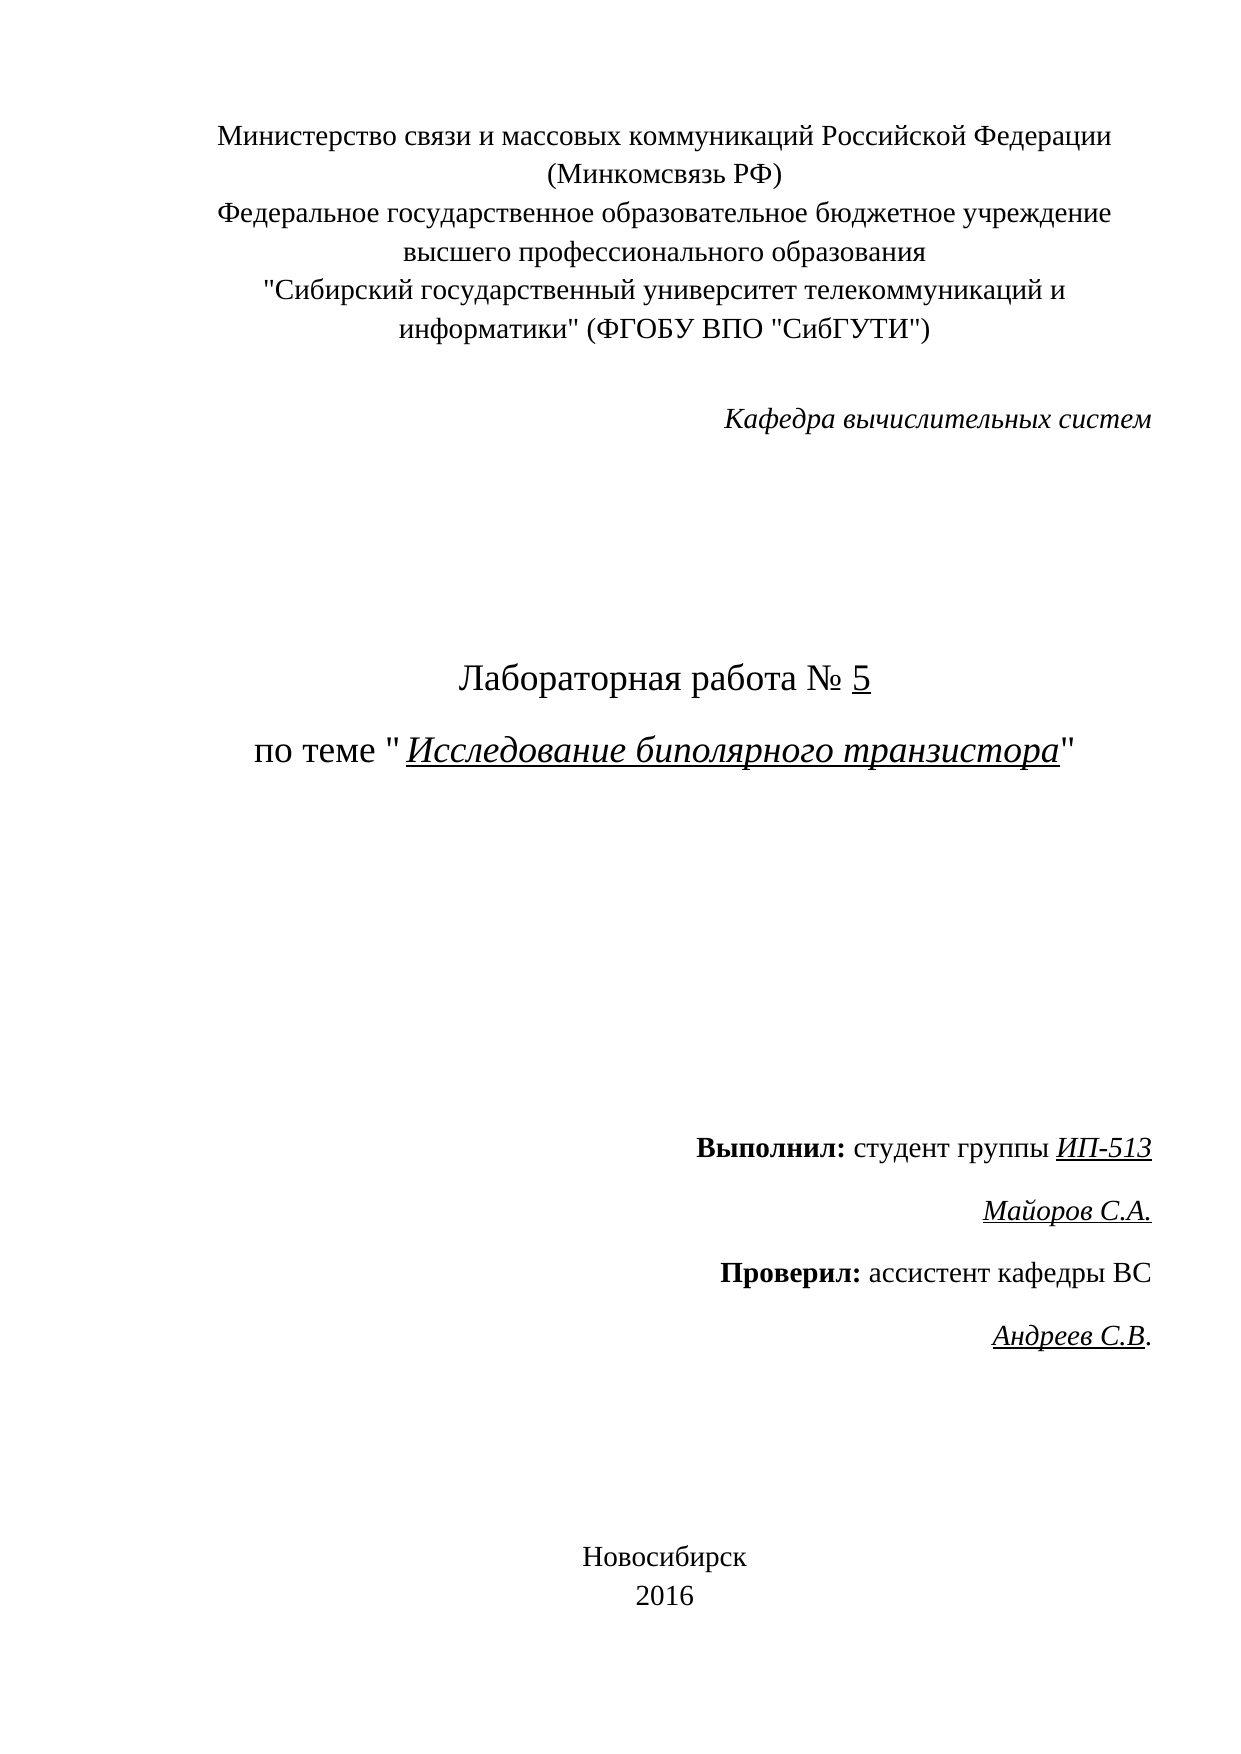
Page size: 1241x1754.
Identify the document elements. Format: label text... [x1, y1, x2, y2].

text Министерство связи и массовых коммуникаций Российской Федерации (Минкомсвязь РФ) Федеральное государственное образовательное бюджетное учреждение высшего профессионального образования "Сибирский государственный университет телекоммуникаций и информатики" (ФГОБУ ВПО "СибГУТИ") [177, 118, 1152, 377]
text Проверил: ассистент кафедры ВС [177, 1255, 1152, 1289]
text по теме " Исследование биполярного транзистора" [177, 727, 1152, 771]
text Выполнил: студент группы ИП-513 [177, 1130, 1152, 1163]
text Майоров С.А. [177, 1193, 1152, 1226]
text Новосибирск 2016 [177, 1539, 1152, 1611]
text Кафедра вычислительных систем [177, 402, 1152, 467]
text Андреев С.В. [177, 1318, 1152, 1352]
text Лабораторная работа № 5 [177, 655, 1152, 698]
